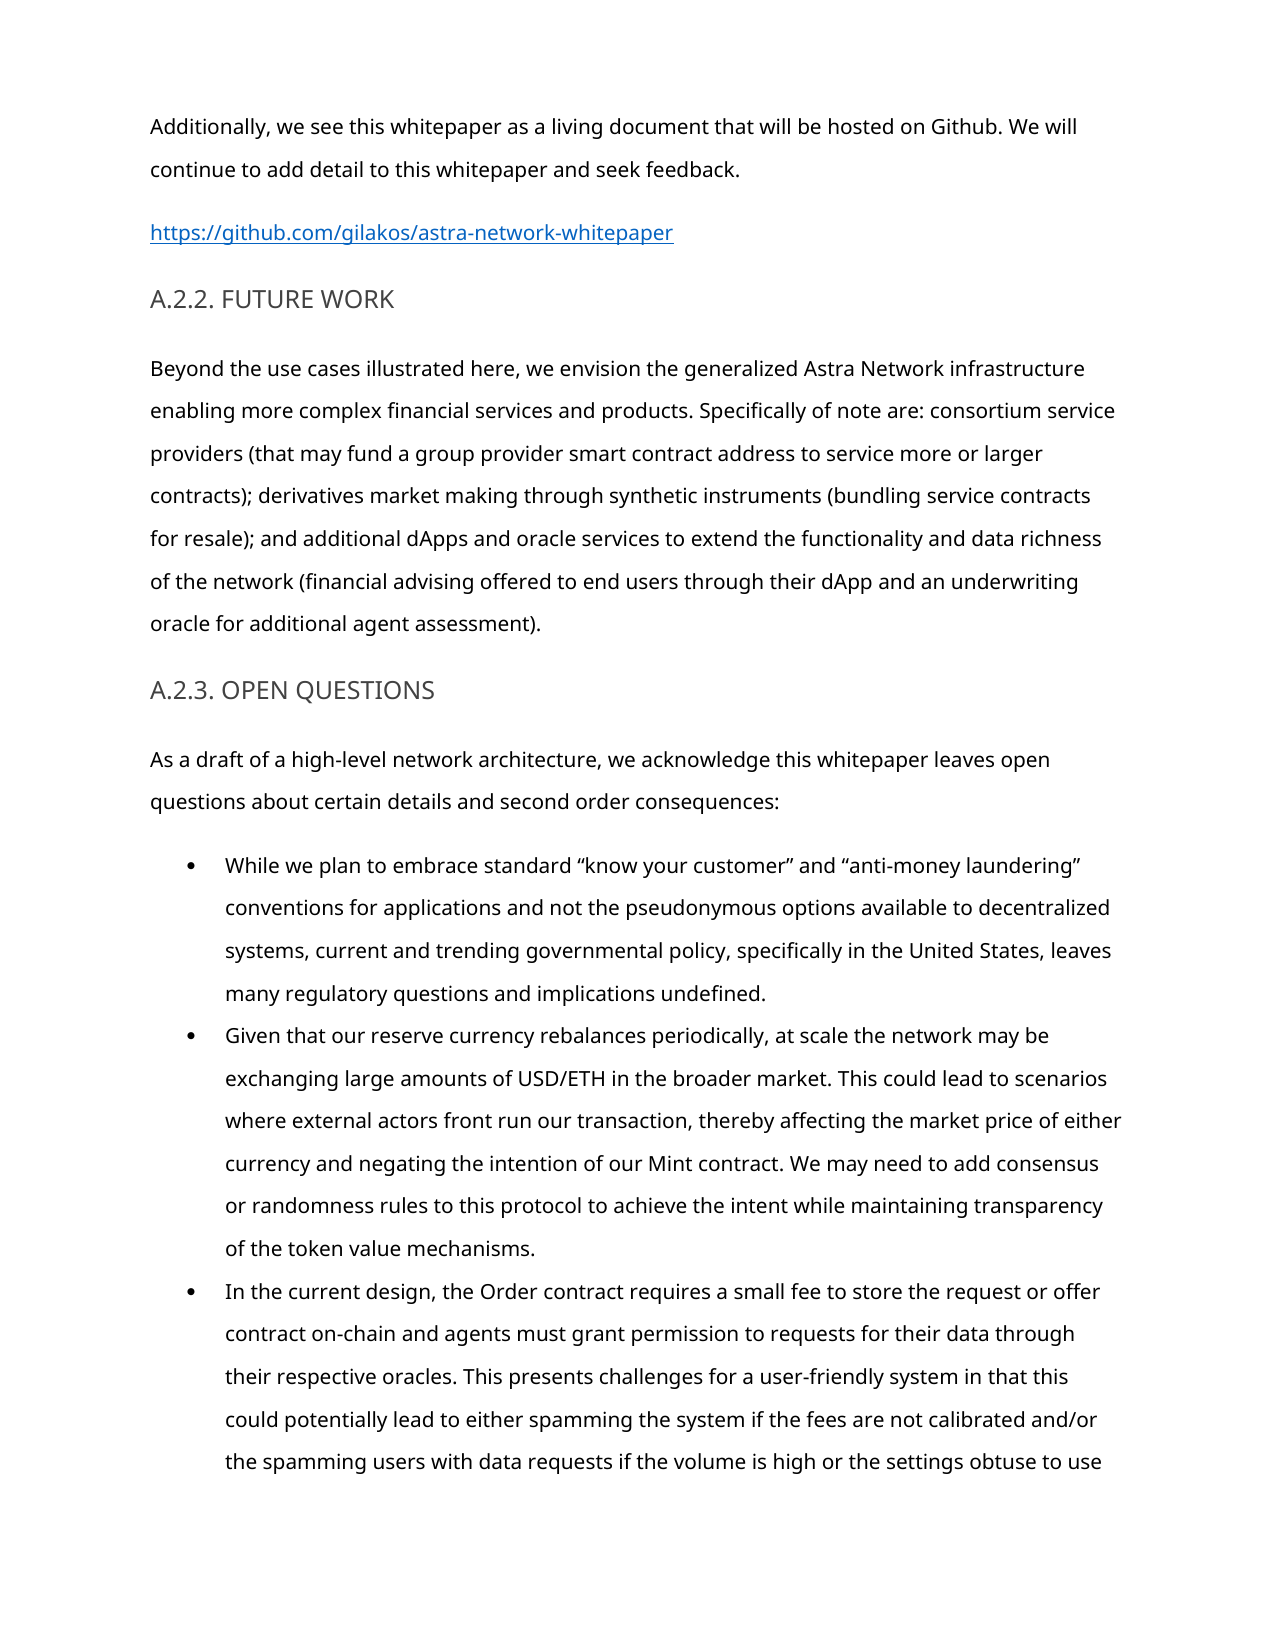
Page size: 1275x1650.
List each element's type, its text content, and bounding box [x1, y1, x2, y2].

text https://github.com/gilakos/astra-network-whitepaper [150, 218, 1125, 247]
list Given that our reserve currency rebalances periodically, at scale the network may be exchanging large amounts of USD/ETH in the broader market. This could lead to scenarios where external actors front run our transaction, thereby affecting the market price of either currency and negating the intention of our Mint contract. We may need to add consensus or randomness rules to this protocol to achieve the intent while maintaining transparency of the token value mechanisms. [187, 1021, 1125, 1263]
text Additionally, we see this whitepaper as a living document that will be hosted on Github. We will continue to add detail to this whitepaper and seek feedback. [150, 112, 1125, 183]
list While we plan to embrace standard “know your customer” and “anti-money laundering” conventions for applications and not the pseudonymous options available to decentralized systems, current and trending governmental policy, specifically in the United States, leaves many regulatory questions and implications undefined. [187, 851, 1125, 1007]
text A.2.3. OPEN QUESTIONS [150, 673, 1125, 707]
text Beyond the use cases illustrated here, we envision the generalized Astra Network infrastructure enabling more complex financial services and products. Specifically of note are: consortium service providers (that may fund a group provider smart contract address to service more or larger contracts); derivatives market making through synthetic instruments (bundling service contracts for resale); and additional dApps and oracle services to extend the functionality and data richness of the network (financial advising offered to end users through their dApp and an underwriting oracle for additional agent assessment). [150, 354, 1125, 638]
text A.2.2. FUTURE WORK [150, 282, 1125, 316]
text As a draft of a high-level network architecture, we acknowledge this whitepaper leaves open questions about certain details and second order consequences: [150, 745, 1125, 816]
